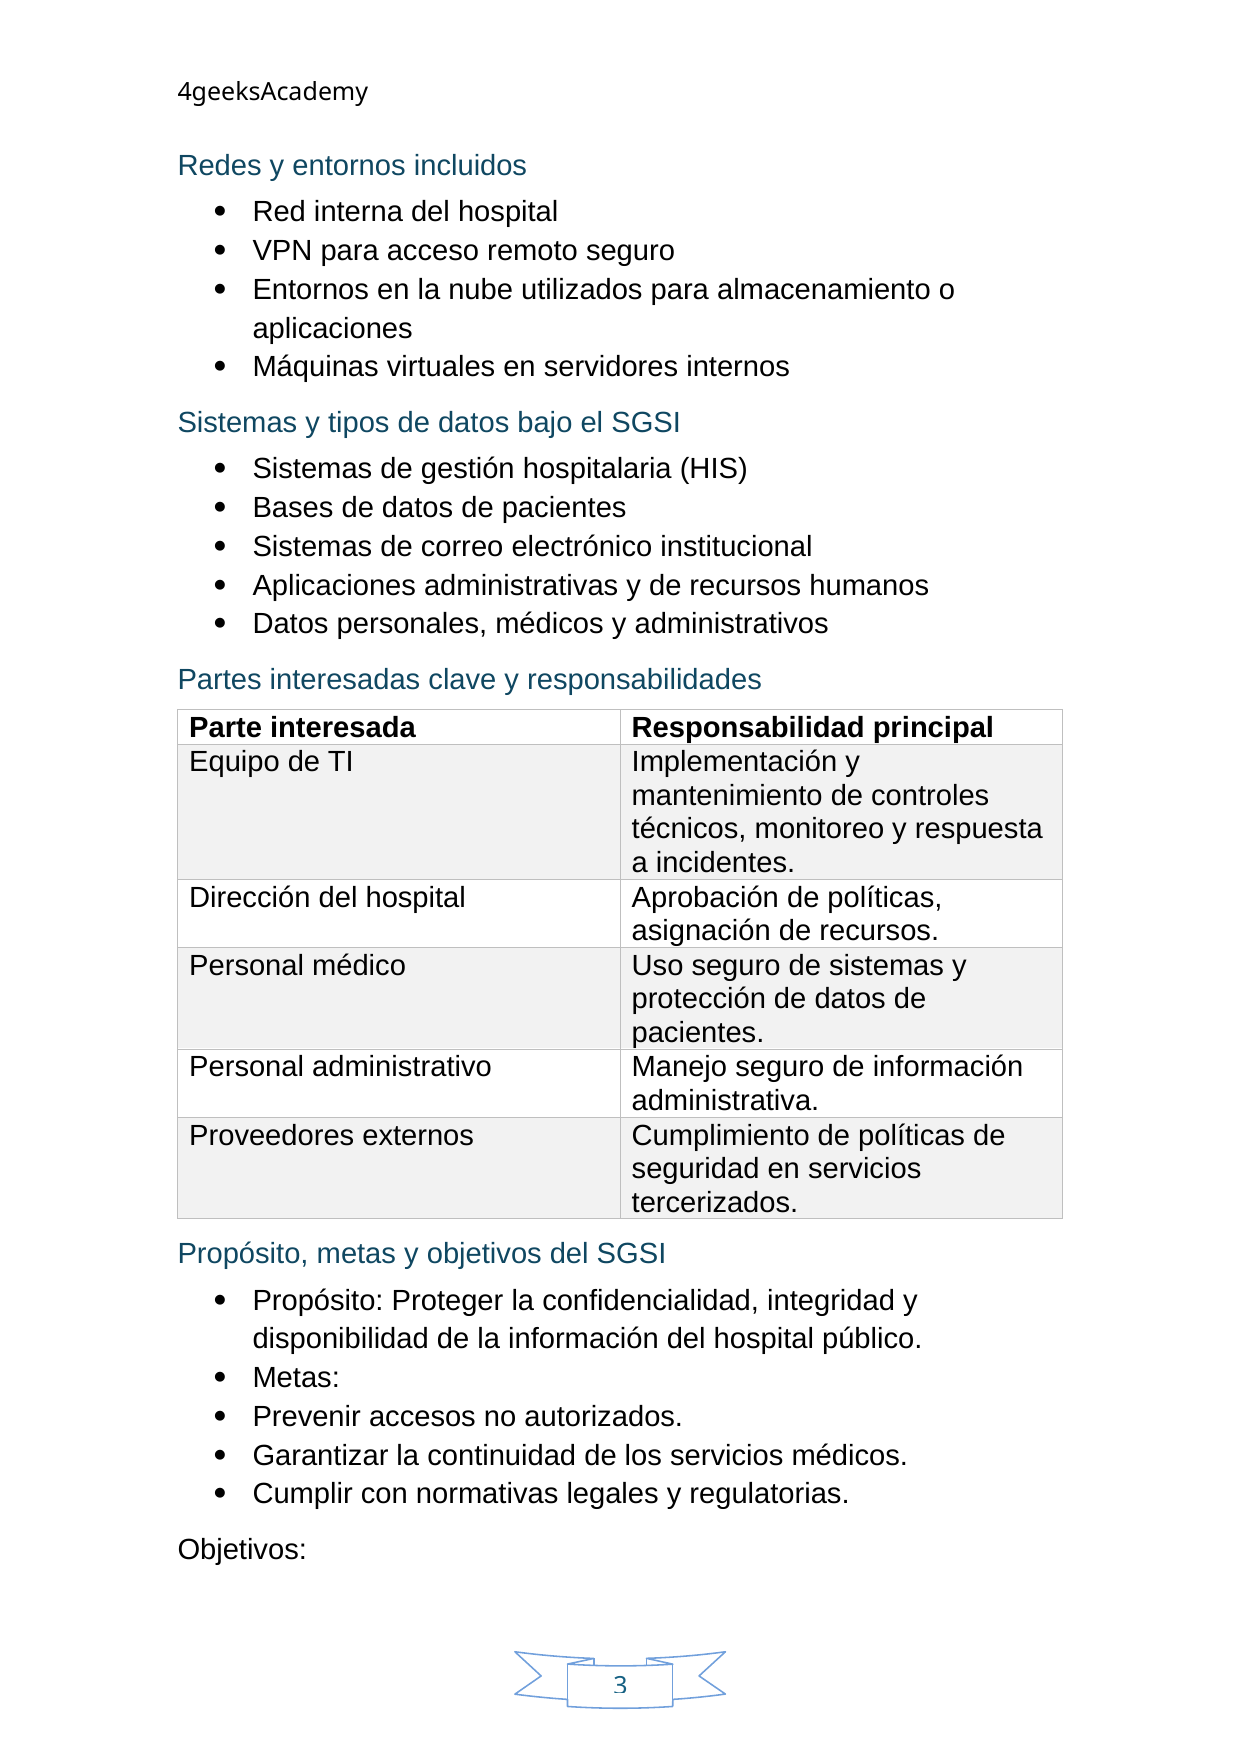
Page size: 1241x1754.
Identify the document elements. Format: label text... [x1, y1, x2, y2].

table_header Responsabilidad principal [621, 710, 1062, 743]
table_cell Implementación y mantenimiento de controles técnicos, monitoreo y respuesta a incidentes. [621, 745, 1062, 879]
table_cell Personal administrativo [178, 1050, 620, 1117]
list Entornos en la nube utilizados para almacenamiento o aplicaciones [215, 272, 1063, 344]
list Sistemas de gestión hospitalaria (HIS) [215, 452, 1063, 485]
list Metas: [215, 1360, 1063, 1394]
table_header Parte interesada [178, 710, 620, 743]
list Garantizar la continuidad de los servicios médicos. [215, 1438, 1063, 1471]
table_cell Cumplimiento de políticas de seguridad en servicios tercerizados. [621, 1118, 1062, 1218]
list Sistemas de correo electrónico institucional [215, 529, 1063, 563]
list Aplicaciones administrativas y de recursos humanos [215, 568, 1063, 602]
subtitle Redes y entornos incluidos [177, 148, 1063, 181]
list VPN para acceso remoto seguro [215, 233, 1063, 267]
table_cell Dirección del hospital [178, 880, 620, 947]
table_cell Uso seguro de sistemas y protección de datos de pacientes. [621, 948, 1062, 1048]
table_cell Aprobación de políticas, asignación de recursos. [621, 880, 1062, 947]
list Red interna del hospital [215, 194, 1063, 228]
text Objetivos: [177, 1532, 1063, 1565]
list Bases de datos de pacientes [215, 490, 1063, 524]
table_cell Manejo seguro de información administrativa. [621, 1050, 1062, 1117]
table_cell Proveedores externos [178, 1118, 620, 1218]
table_cell Personal médico [178, 948, 620, 1048]
table_cell Equipo de TI [178, 745, 620, 879]
list Propósito: Proteger la confidencialidad, integridad y disponibilidad de la información del hospital público. [215, 1283, 1063, 1355]
subtitle Propósito, metas y objetivos del SGSI [177, 1236, 1063, 1269]
list Prevenir accesos no autorizados. [215, 1399, 1063, 1433]
subtitle Sistemas y tipos de datos bajo el SGSI [177, 405, 1063, 438]
subtitle Partes interesadas clave y responsabilidades [177, 662, 1063, 696]
list Máquinas virtuales en servidores internos [215, 349, 1063, 383]
list Cumplir con normativas legales y regulatorias. [215, 1476, 1063, 1510]
list Datos personales, médicos y administrativos [215, 607, 1063, 640]
